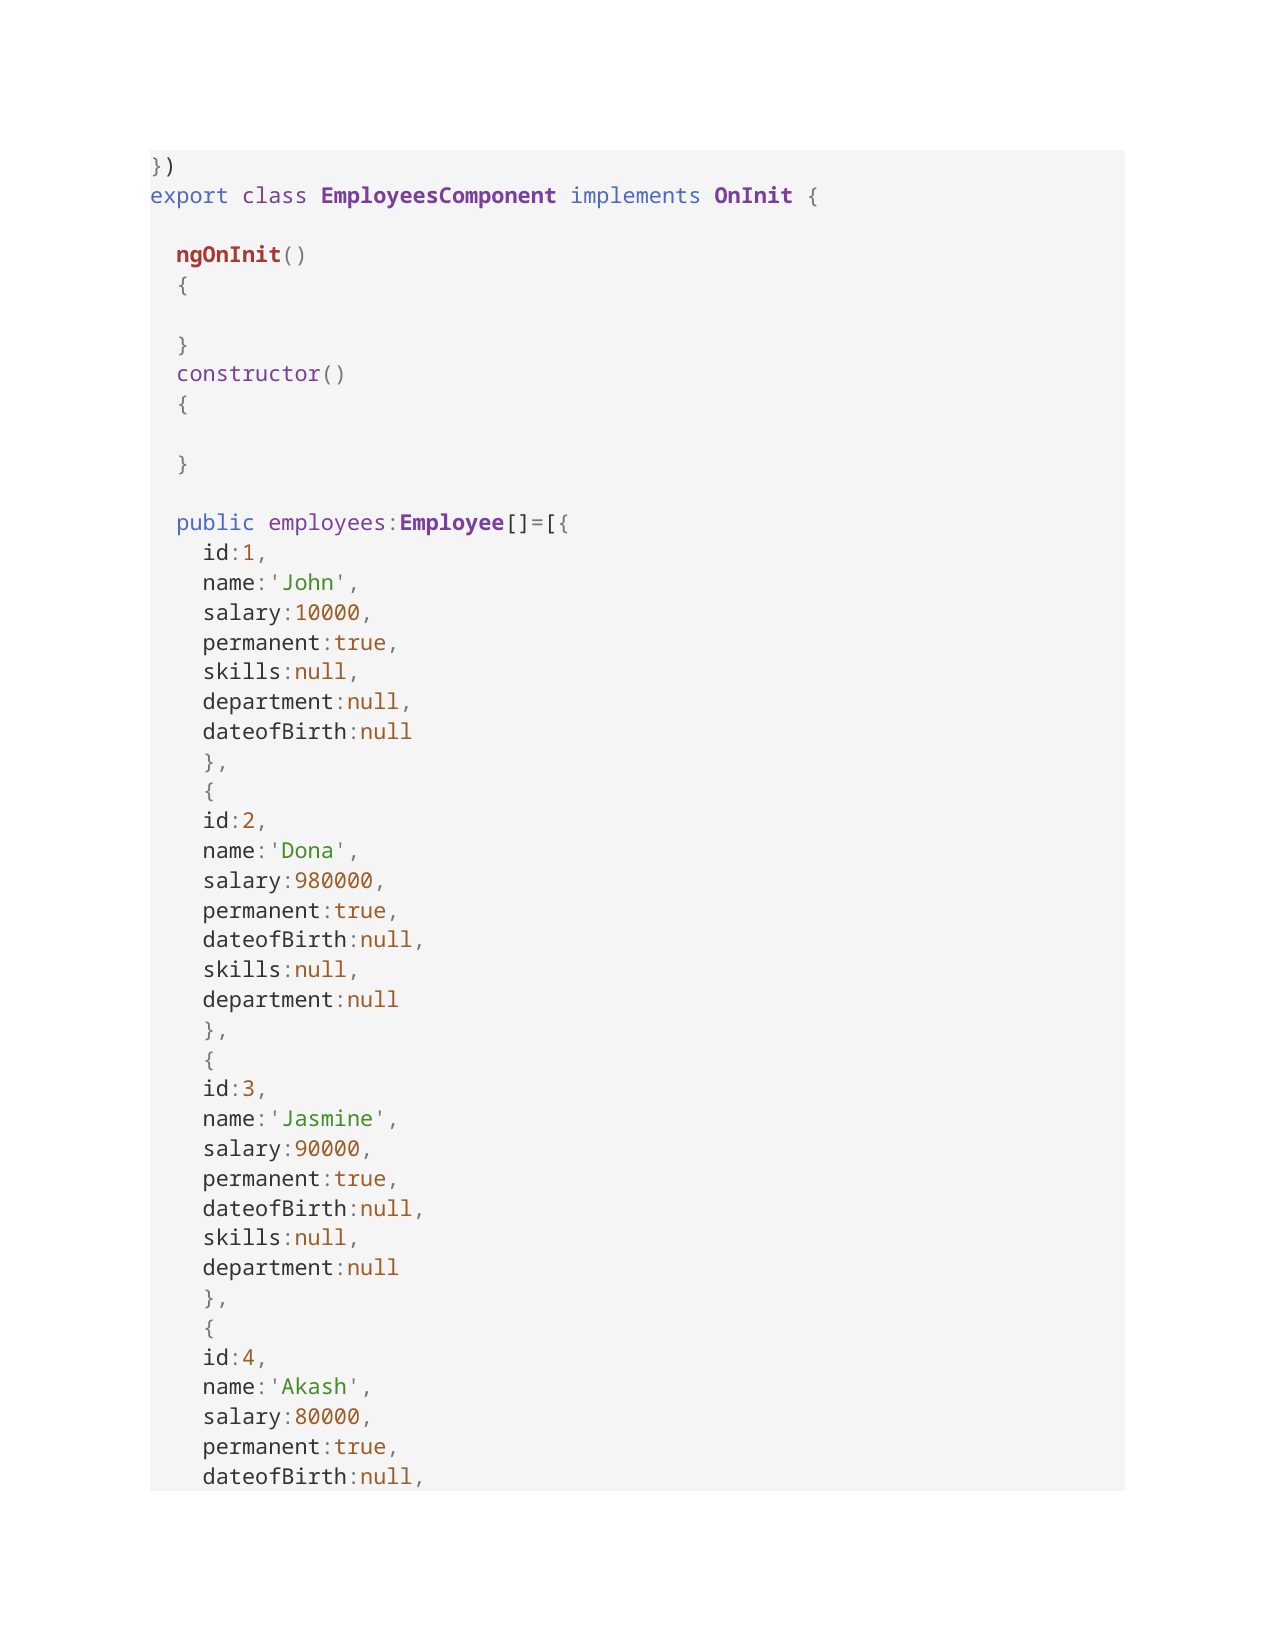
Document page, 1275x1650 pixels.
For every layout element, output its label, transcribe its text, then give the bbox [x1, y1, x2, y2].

text skills:null, [150, 954, 1125, 984]
text name:'Jasmine', [150, 1103, 1125, 1133]
text { [150, 388, 1125, 418]
text skills:null, [150, 656, 1125, 686]
text salary:10000, [150, 597, 1125, 627]
text department:null [150, 984, 1125, 1014]
text ngOnInit() [150, 239, 1125, 269]
text id:2, [150, 805, 1125, 835]
text { [150, 1044, 1125, 1073]
text dateofBirth:null, [150, 1461, 1125, 1491]
text permanent:true, [150, 1431, 1125, 1461]
text name:'Dona', [150, 835, 1125, 865]
text }, [150, 1282, 1125, 1312]
text } [150, 329, 1125, 358]
text department:null [150, 1252, 1125, 1282]
text name:'John', [150, 567, 1125, 597]
text permanent:true, [150, 627, 1125, 656]
text } [150, 448, 1125, 478]
text dateofBirth:null [150, 716, 1125, 746]
text }, [150, 746, 1125, 776]
text export class EmployeesComponent implements OnInit { [150, 180, 1125, 209]
text { [150, 776, 1125, 805]
text id:4, [150, 1342, 1125, 1371]
text salary:80000, [150, 1401, 1125, 1431]
text { [150, 269, 1125, 299]
text permanent:true, [150, 895, 1125, 924]
text permanent:true, [150, 1163, 1125, 1193]
text name:'Akash', [150, 1371, 1125, 1401]
text salary:980000, [150, 865, 1125, 895]
text constructor() [150, 358, 1125, 388]
text dateofBirth:null, [150, 1193, 1125, 1222]
text }) [150, 150, 1125, 180]
text public employees:Employee[]=[{ [150, 507, 1125, 537]
text skills:null, [150, 1222, 1125, 1252]
text { [150, 1312, 1125, 1342]
text id:3, [150, 1073, 1125, 1103]
text dateofBirth:null, [150, 924, 1125, 954]
text id:1, [150, 537, 1125, 567]
text department:null, [150, 686, 1125, 716]
text }, [150, 1014, 1125, 1044]
text salary:90000, [150, 1133, 1125, 1163]
